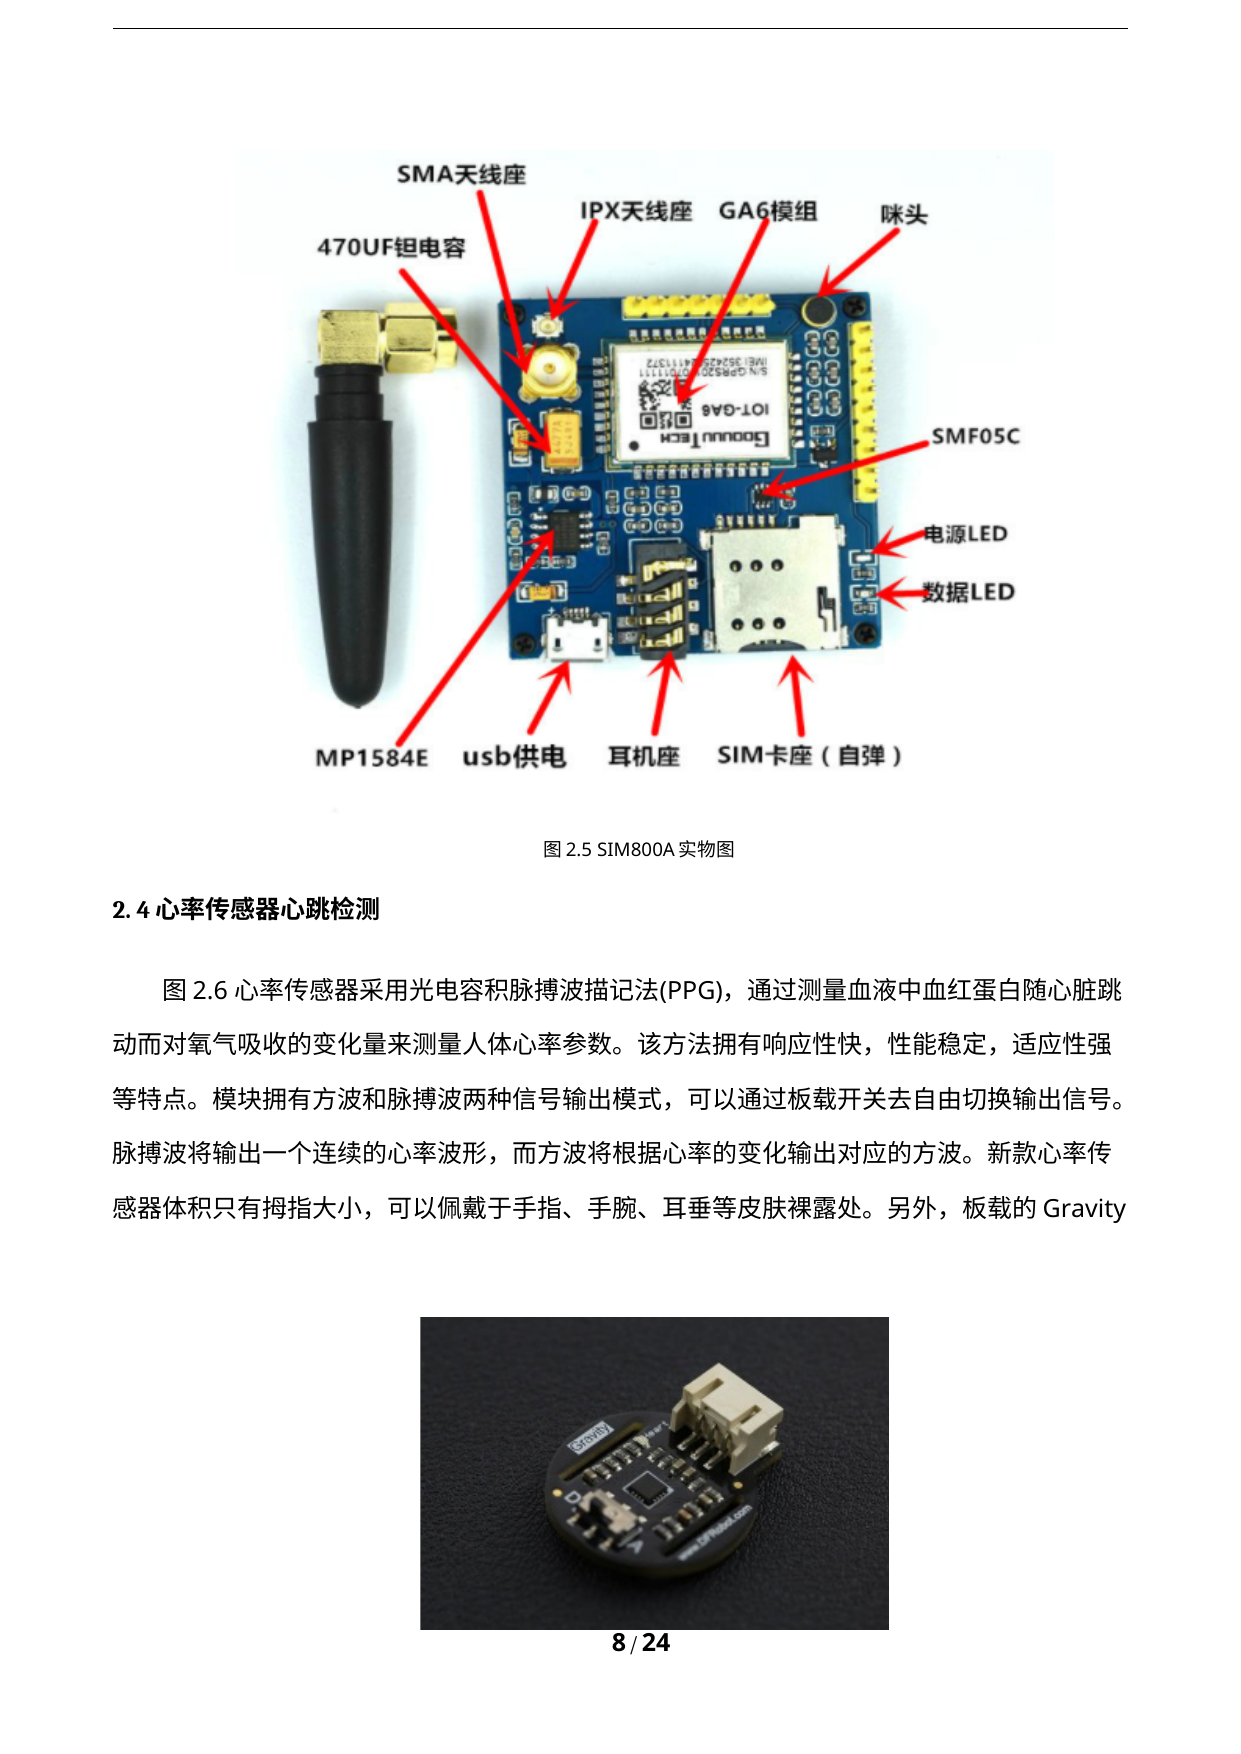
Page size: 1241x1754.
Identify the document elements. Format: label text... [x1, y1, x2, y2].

picture [420, 1317, 889, 1630]
text 图2.5 SIM800A实物图 [112, 835, 1128, 862]
text 图2.6 心率传感器采用光电容积脉搏波描记法(PPG)，通过测量血液中血红蛋白随心脏跳动而对氧气吸收的变化量来测量人体心率参数。该方法拥有响应性快，性能稳定，适应性强等特点。模块拥有方波和脉搏波两种信号输出模式，可以通过板载开关去自由切换输出信号。脉搏波将输出一个连续的心率波形，而方波将根据心率的变化输出对应的方波。新款心率传感器体积只有拇指大小，可以佩戴于手指、手腕、耳垂等皮肤裸露处。另外，板载的Gravity 3-Pin接口也可直接兼容Arduino I/O扩展板，使用简单，平台兼容性好，可广泛应用于手环，腕带等可穿戴饰品的DIY制作。 [112, 971, 1128, 1224]
subtitle 2. 4心率传感器心跳检测 [112, 889, 1128, 925]
picture [235, 150, 1055, 814]
